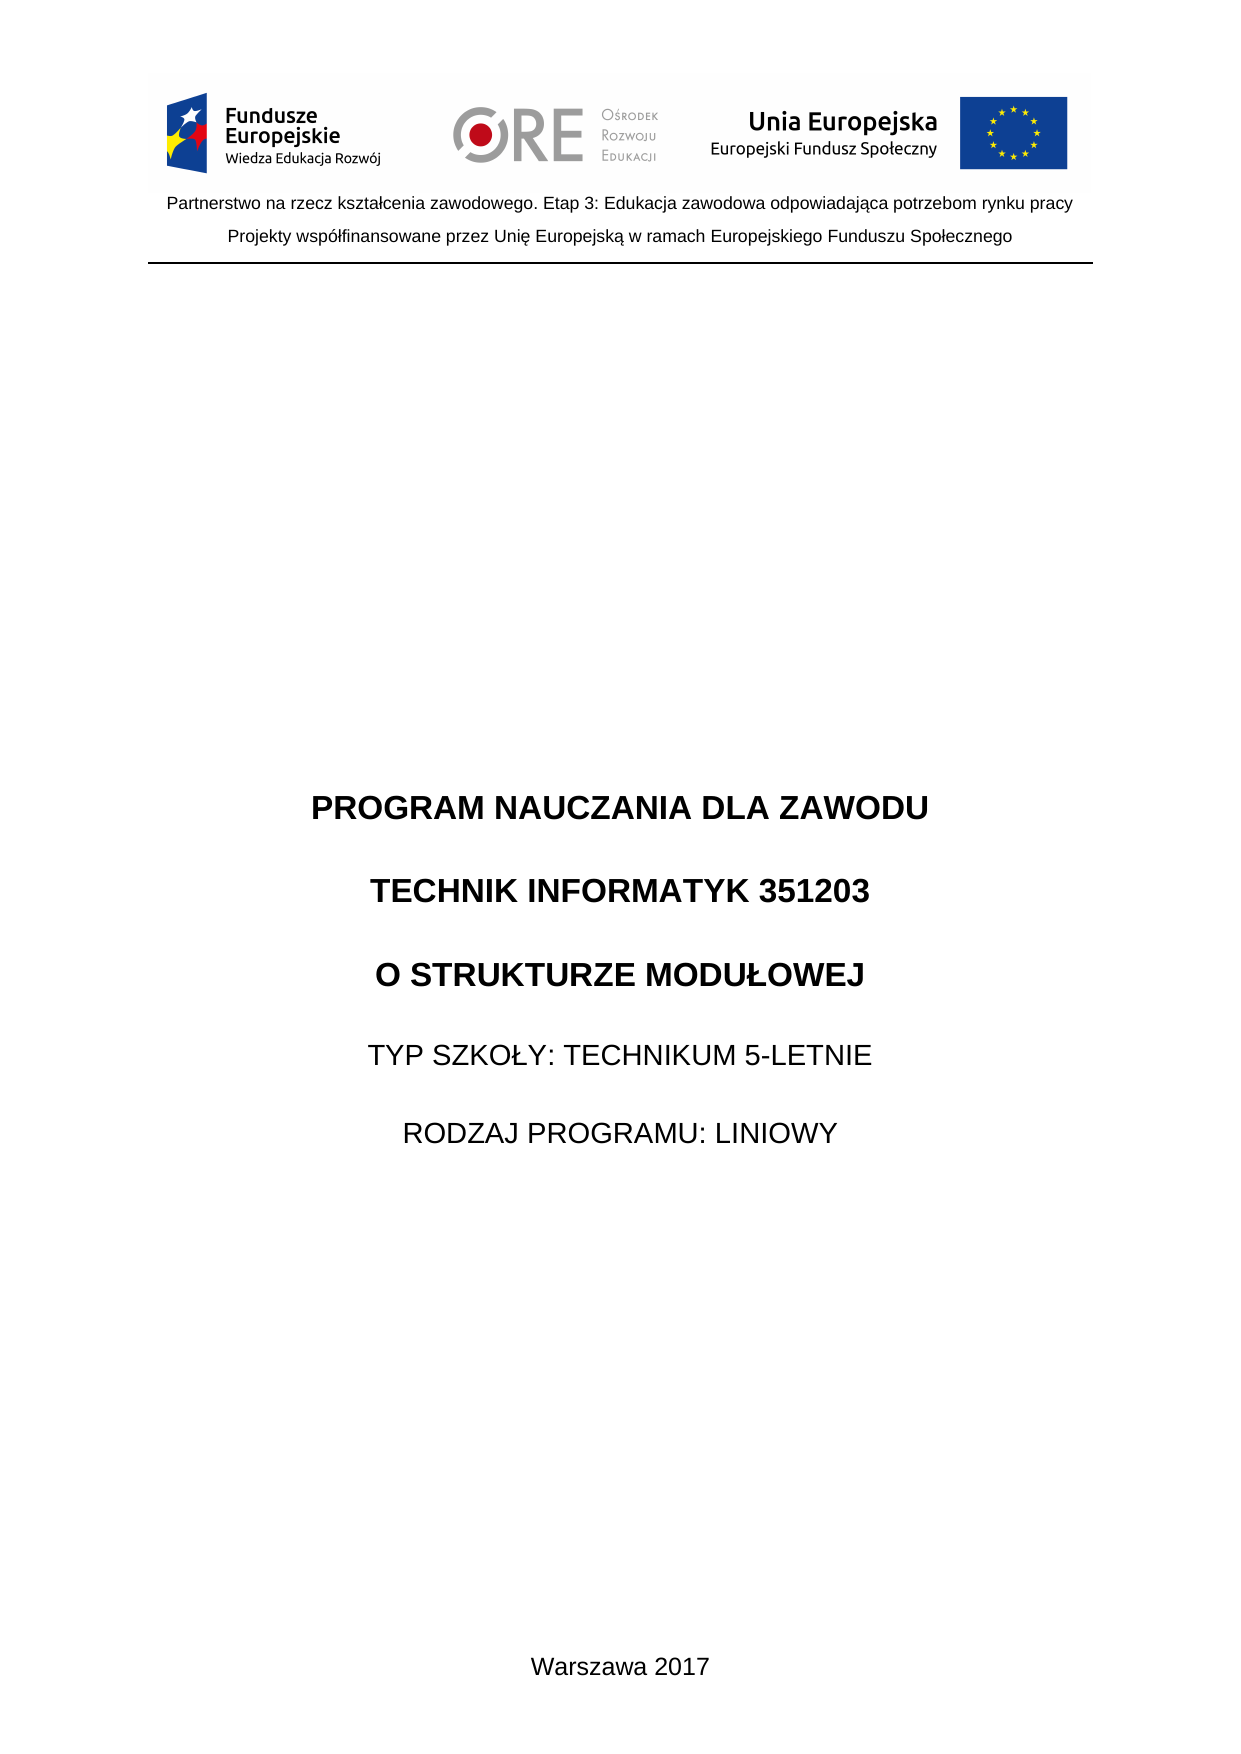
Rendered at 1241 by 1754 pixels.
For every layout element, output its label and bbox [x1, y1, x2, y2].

picture [147, 73, 1092, 193]
